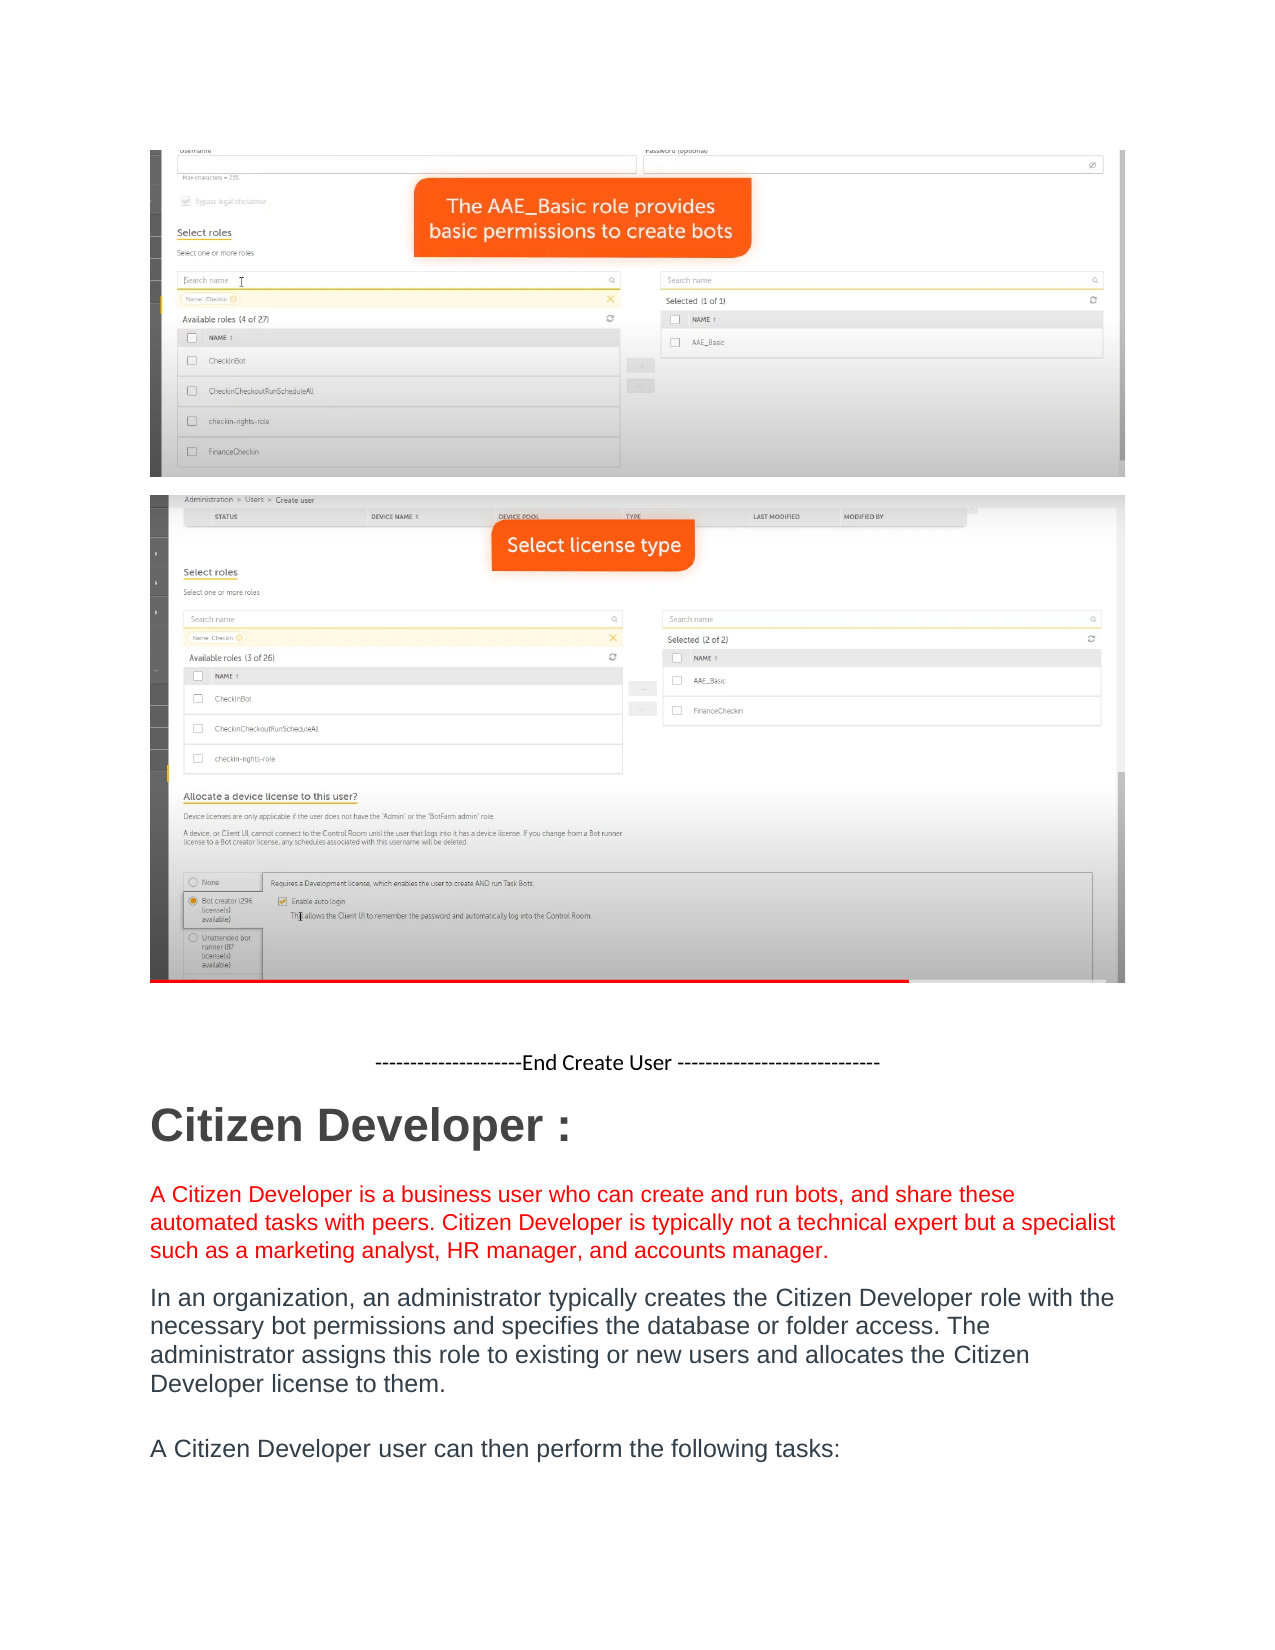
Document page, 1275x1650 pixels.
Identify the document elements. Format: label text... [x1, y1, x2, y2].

text A Citizen Developer is a business user who can create and run bots, and share these automated tasks with peers. Citizen Developer is typically not a technical expert but a specialist such as a marketing analyst, HR manager, and accounts manager. [150, 1181, 1125, 1264]
picture [150, 150, 1125, 477]
subtitle Citizen Developer : [150, 1095, 1125, 1151]
text A Citizen Developer user can then perform the following tasks: [150, 1433, 1125, 1462]
text ---------------------End Create User ----------------------------- [150, 1048, 1125, 1076]
text In an organization, an administrator typically creates the Citizen Developer role with the necessary bot permissions and specifies the database or folder access. The administrator assigns this role to existing or new users and allocates the Citizen Developer license to them. [150, 1282, 1125, 1397]
picture [150, 495, 1125, 983]
